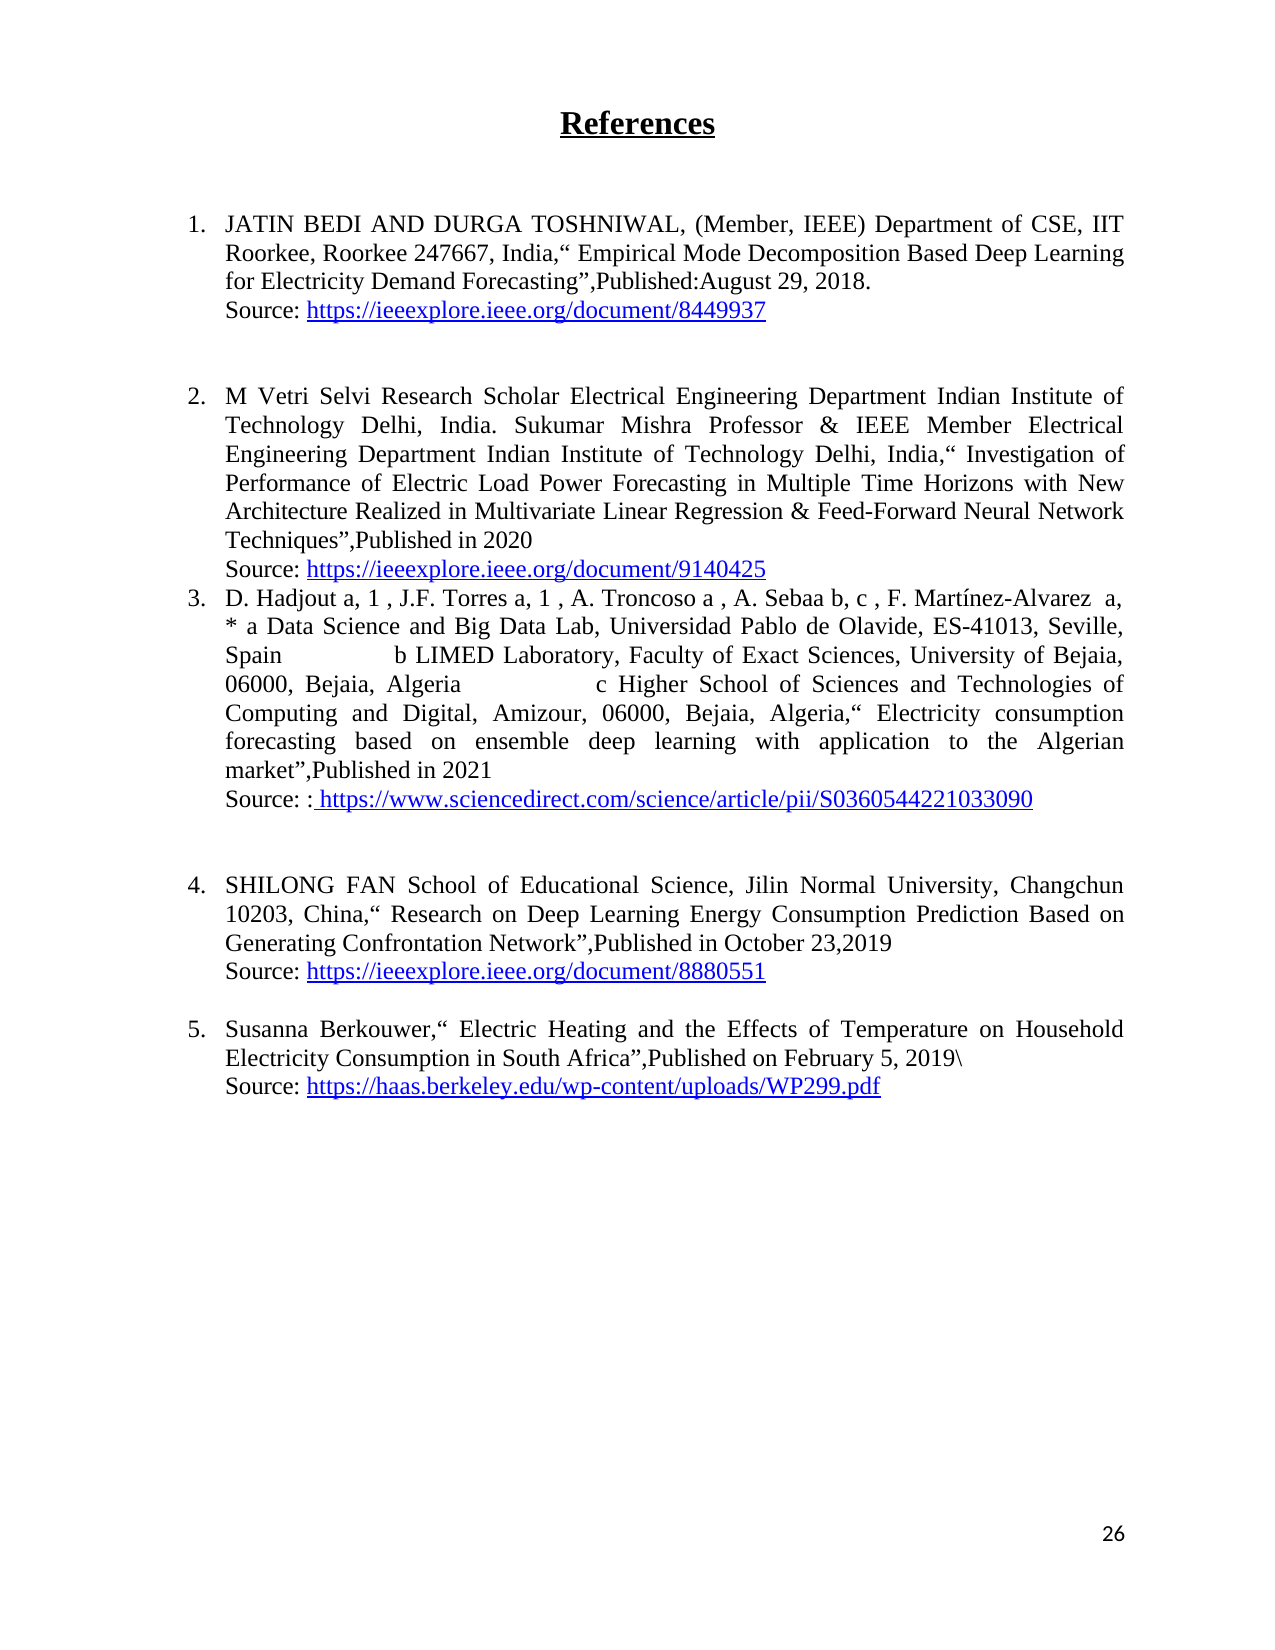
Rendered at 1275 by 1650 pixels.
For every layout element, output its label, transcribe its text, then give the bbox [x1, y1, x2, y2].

list M Vetri Selvi Research Scholar Electrical Engineering Department Indian Institute of Technology Delhi, India. Sukumar Mishra Professor & IEEE Member Electrical Engineering Department Indian Institute of Technology Delhi, India,“ Investigation of Performance of Electric Load Power Forecasting in Multiple Time Horizons with New Architecture Realized in Multivariate Linear Regression & Feed-Forward Neural Network Techniques”,Published in 2020 [187, 381, 1125, 554]
list SHILONG FAN School of Educational Science, Jilin Normal University, Changchun 10203, China,“ Research on Deep Learning Energy Consumption Prediction Based on Generating Confrontation Network”,Published in October 23,2019 [187, 870, 1125, 956]
list Susanna Berkouwer,“ Electric Heating and the Effects of Temperature on Household Electricity Consumption in South Africa”,Published on February 5, 2019\ [187, 1014, 1125, 1071]
list Source: https://ieeexplore.ieee.org/document/8880551 [225, 956, 1125, 985]
list Source: https://haas.berkeley.edu/wp-content/uploads/WP299.pdf [225, 1071, 1125, 1100]
list Source: https://ieeexplore.ieee.org/document/9140425 [225, 554, 1125, 583]
text References [150, 103, 1125, 141]
list Source: : https://www.sciencedirect.com/science/article/pii/S0360544221033090 [225, 784, 1125, 813]
list D. Hadjout a, 1 , J.F. Torres a, 1 , A. Troncoso a , A. Sebaa b, c , F. Martínez-Alvarez a, * a Data Science and Big Data Lab, Universidad Pablo de Olavide, ES-41013, Seville, Spain b LIMED Laboratory, Faculty of Exact Sciences, University of Bejaia, 06000, Bejaia, Algeria c Higher School of Sciences and Technologies of Computing and Digital, Amizour, 06000, Bejaia, Algeria,“ Electricity consumption forecasting based on ensemble deep learning with application to the Algerian market”,Published in 2021 [187, 583, 1125, 784]
list JATIN BEDI AND DURGA TOSHNIWAL, (Member, IEEE) Department of CSE, IIT Roorkee, Roorkee 247667, India,“ Empirical Mode Decomposition Based Deep Learning for Electricity Demand Forecasting”,Published:August 29, 2018. Source: https://ieeexplore.ieee.org/document/8449937 [187, 209, 1125, 324]
